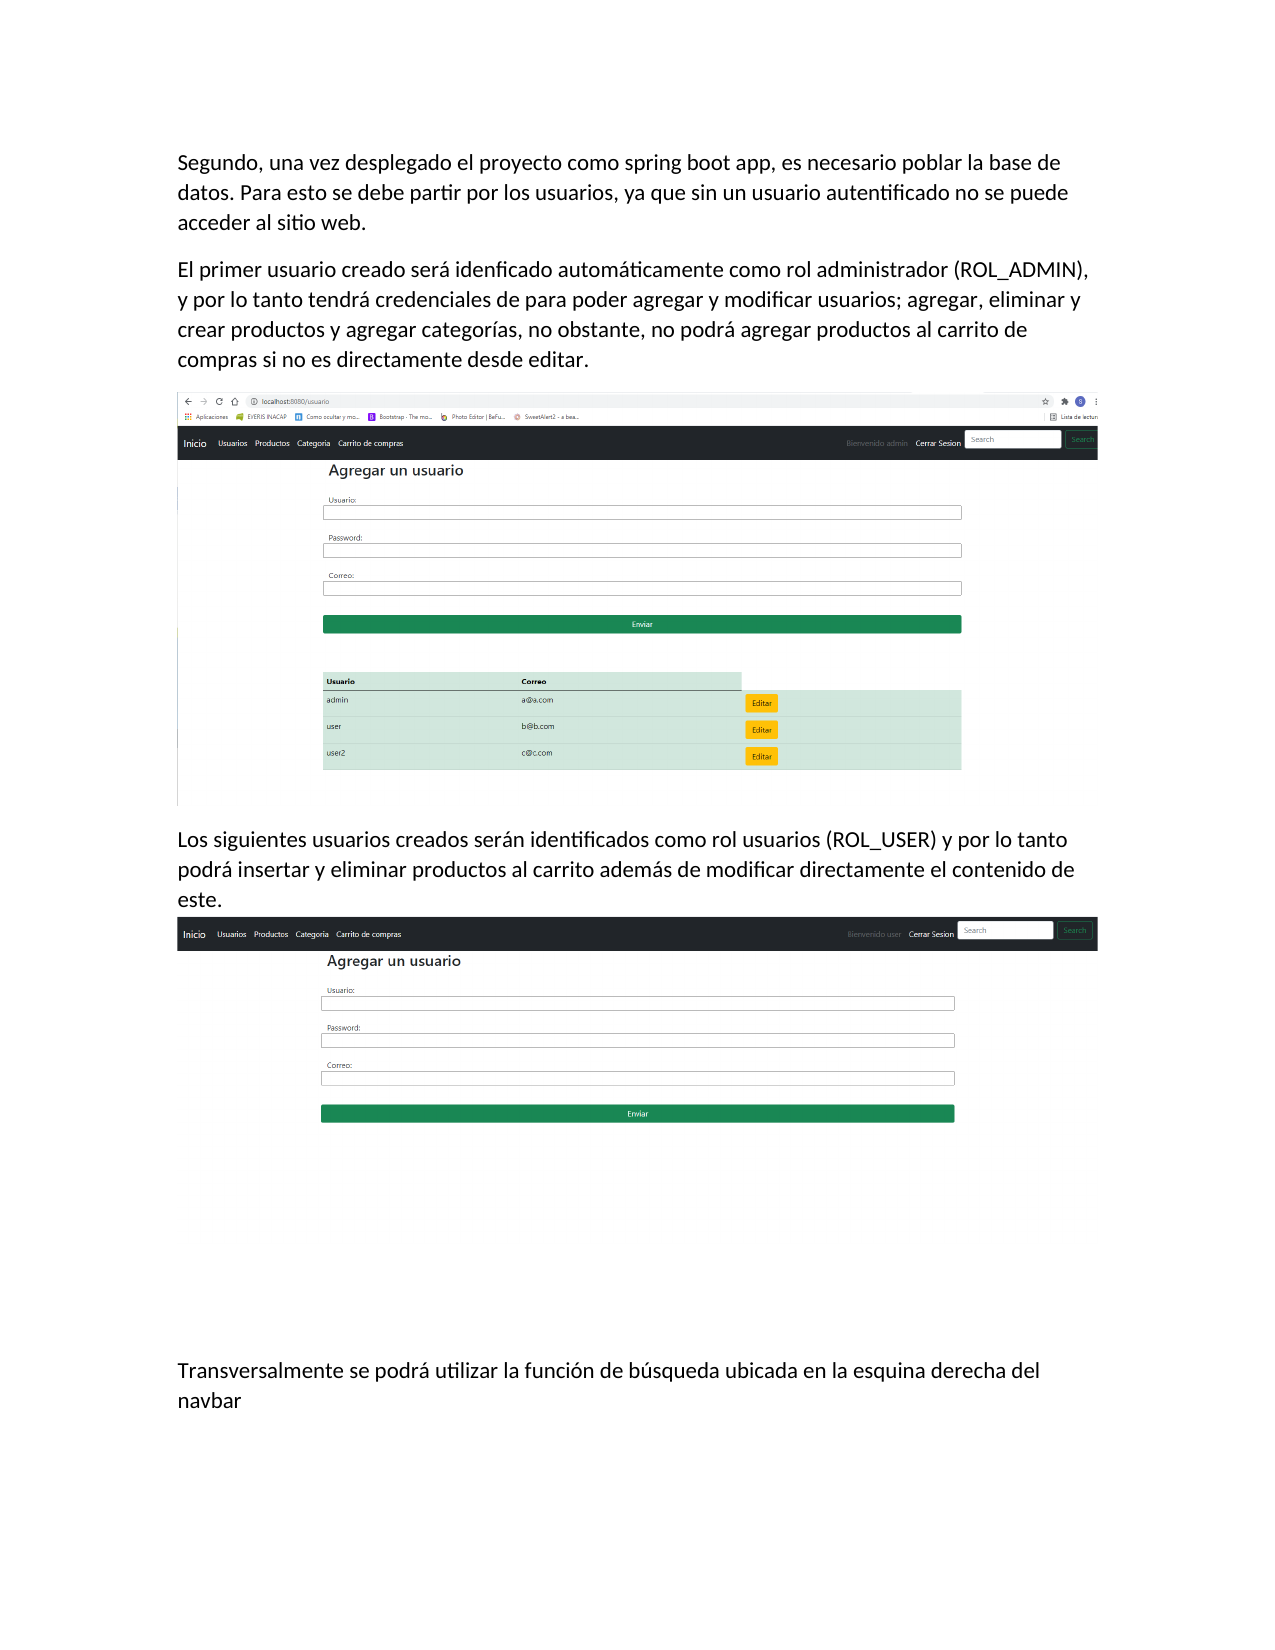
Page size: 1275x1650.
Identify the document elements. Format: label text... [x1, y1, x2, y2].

picture [177, 392, 1098, 806]
text Segundo, una vez desplegado el proyecto como spring boot app, es necesario poblar la base de datos. Para esto se debe partir por los usuarios, ya que sin un usuario autentificado no se puede acceder al sitio web. [177, 148, 1098, 236]
picture [177, 915, 1098, 1244]
text Transversalmente se podrá utilizar la función de búsqueda ubicada en la esquina derecha del navbar [177, 1356, 1098, 1414]
text El primer usuario creado será idenficado automáticamente como rol administrador (ROL_ADMIN), y por lo tanto tendrá credenciales de para poder agregar y modificar usuarios; agregar, eliminar y crear productos y agregar categorías, no obstante, no podrá agregar productos al carrito de compras si no es directamente desde editar. [177, 255, 1098, 373]
text Los siguientes usuarios creados serán identificados como rol usuarios (ROL_USER) y por lo tanto podrá insertar y eliminar productos al carrito además de modificar directamente el contenido de este. [177, 825, 1098, 915]
